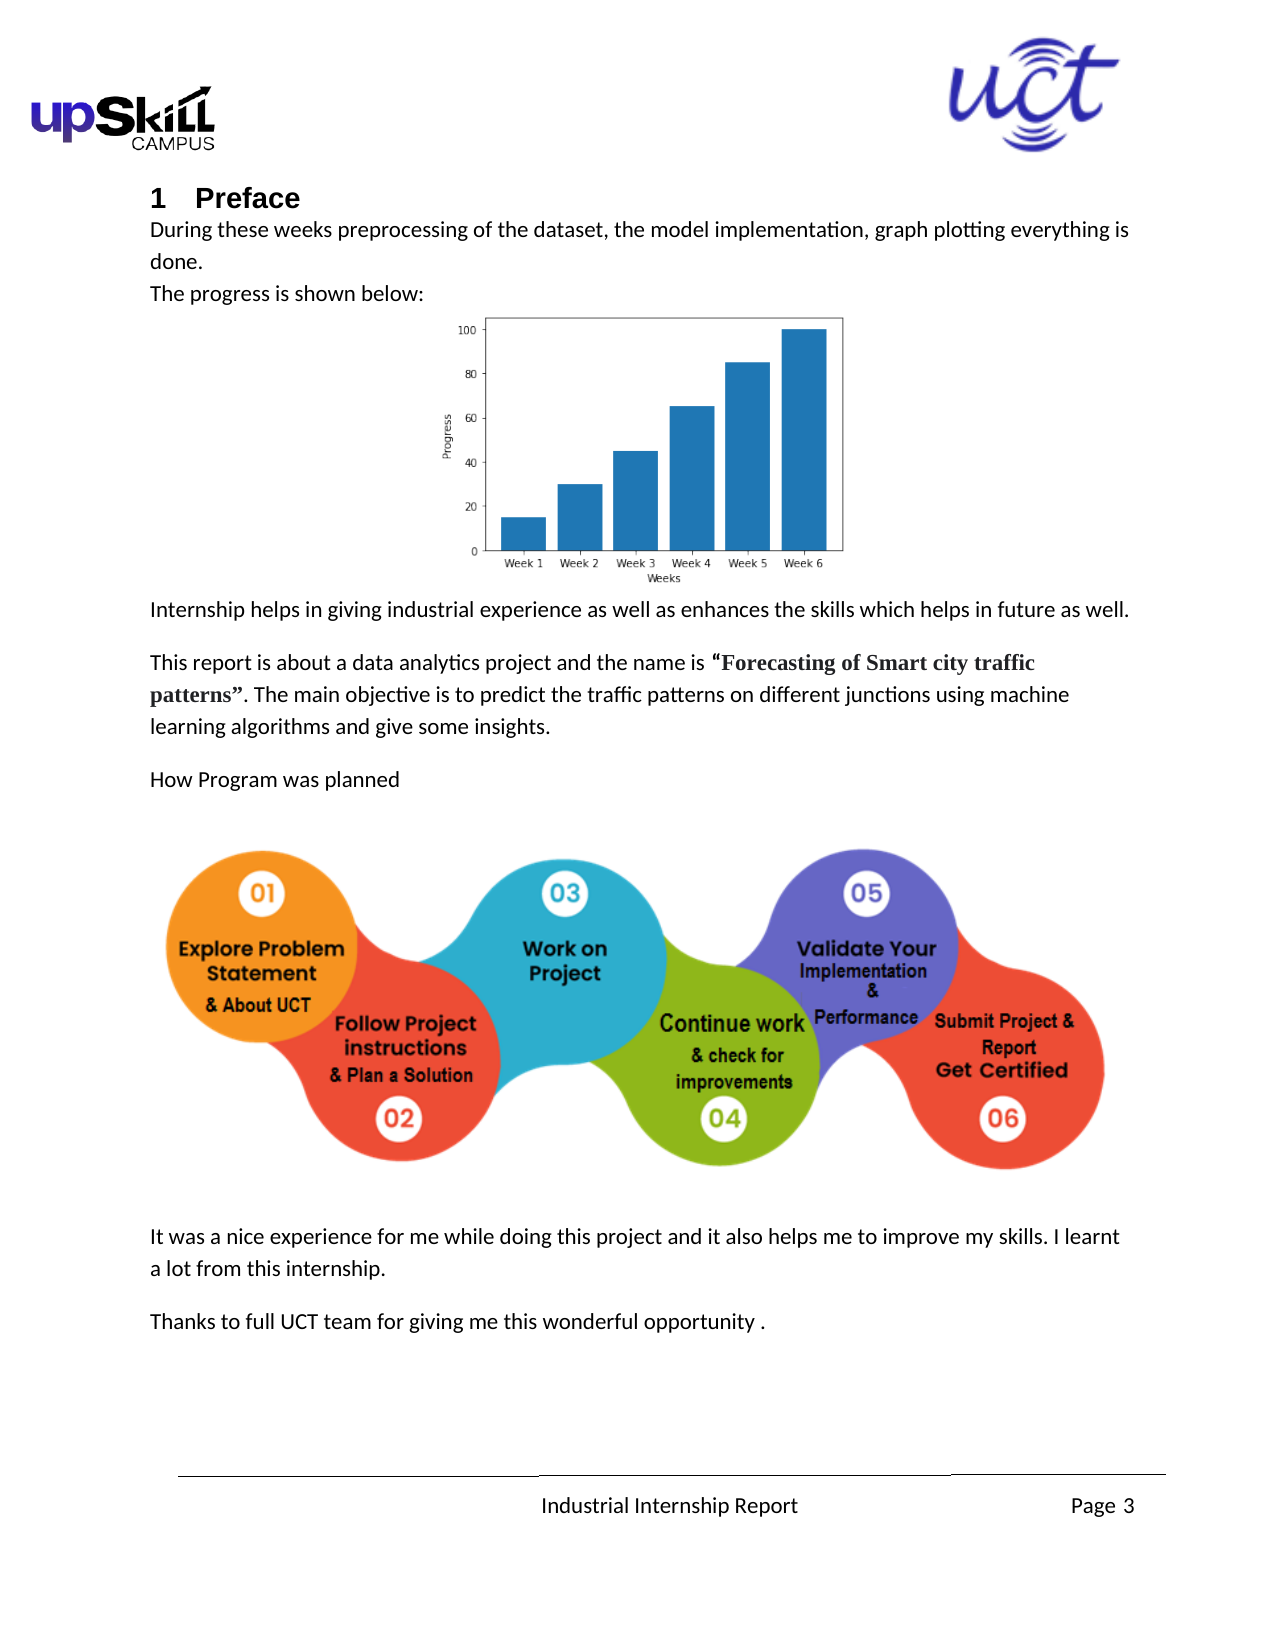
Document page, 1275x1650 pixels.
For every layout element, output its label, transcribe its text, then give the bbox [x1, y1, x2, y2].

picture [150, 818, 1135, 1197]
picture [946, 28, 1125, 154]
picture [435, 311, 849, 591]
text This report is about a data analytics project and the name is “Forecasting of Smart city traffic patterns”. The main objective is to predict the traffic patterns on different junctions using machine learning algorithms and give some insights. [150, 648, 1134, 740]
text Thanks to full UCT team for giving me this wonderful opportunity . [150, 1307, 1134, 1335]
text The progress is shown below: [150, 279, 1134, 307]
picture [0, 73, 246, 154]
text Internship helps in giving industrial experience as well as enhances the skills which helps in future as well. [150, 595, 1134, 623]
subtitle Preface [150, 181, 1134, 215]
text How Program was planned [150, 765, 1134, 793]
text It was a nice experience for me while doing this project and it also helps me to improve my skills. I learnt a lot from this internship. [150, 1222, 1134, 1282]
text During these weeks preprocessing of the dataset, the model implementation, graph plotting everything is done. [150, 215, 1134, 275]
